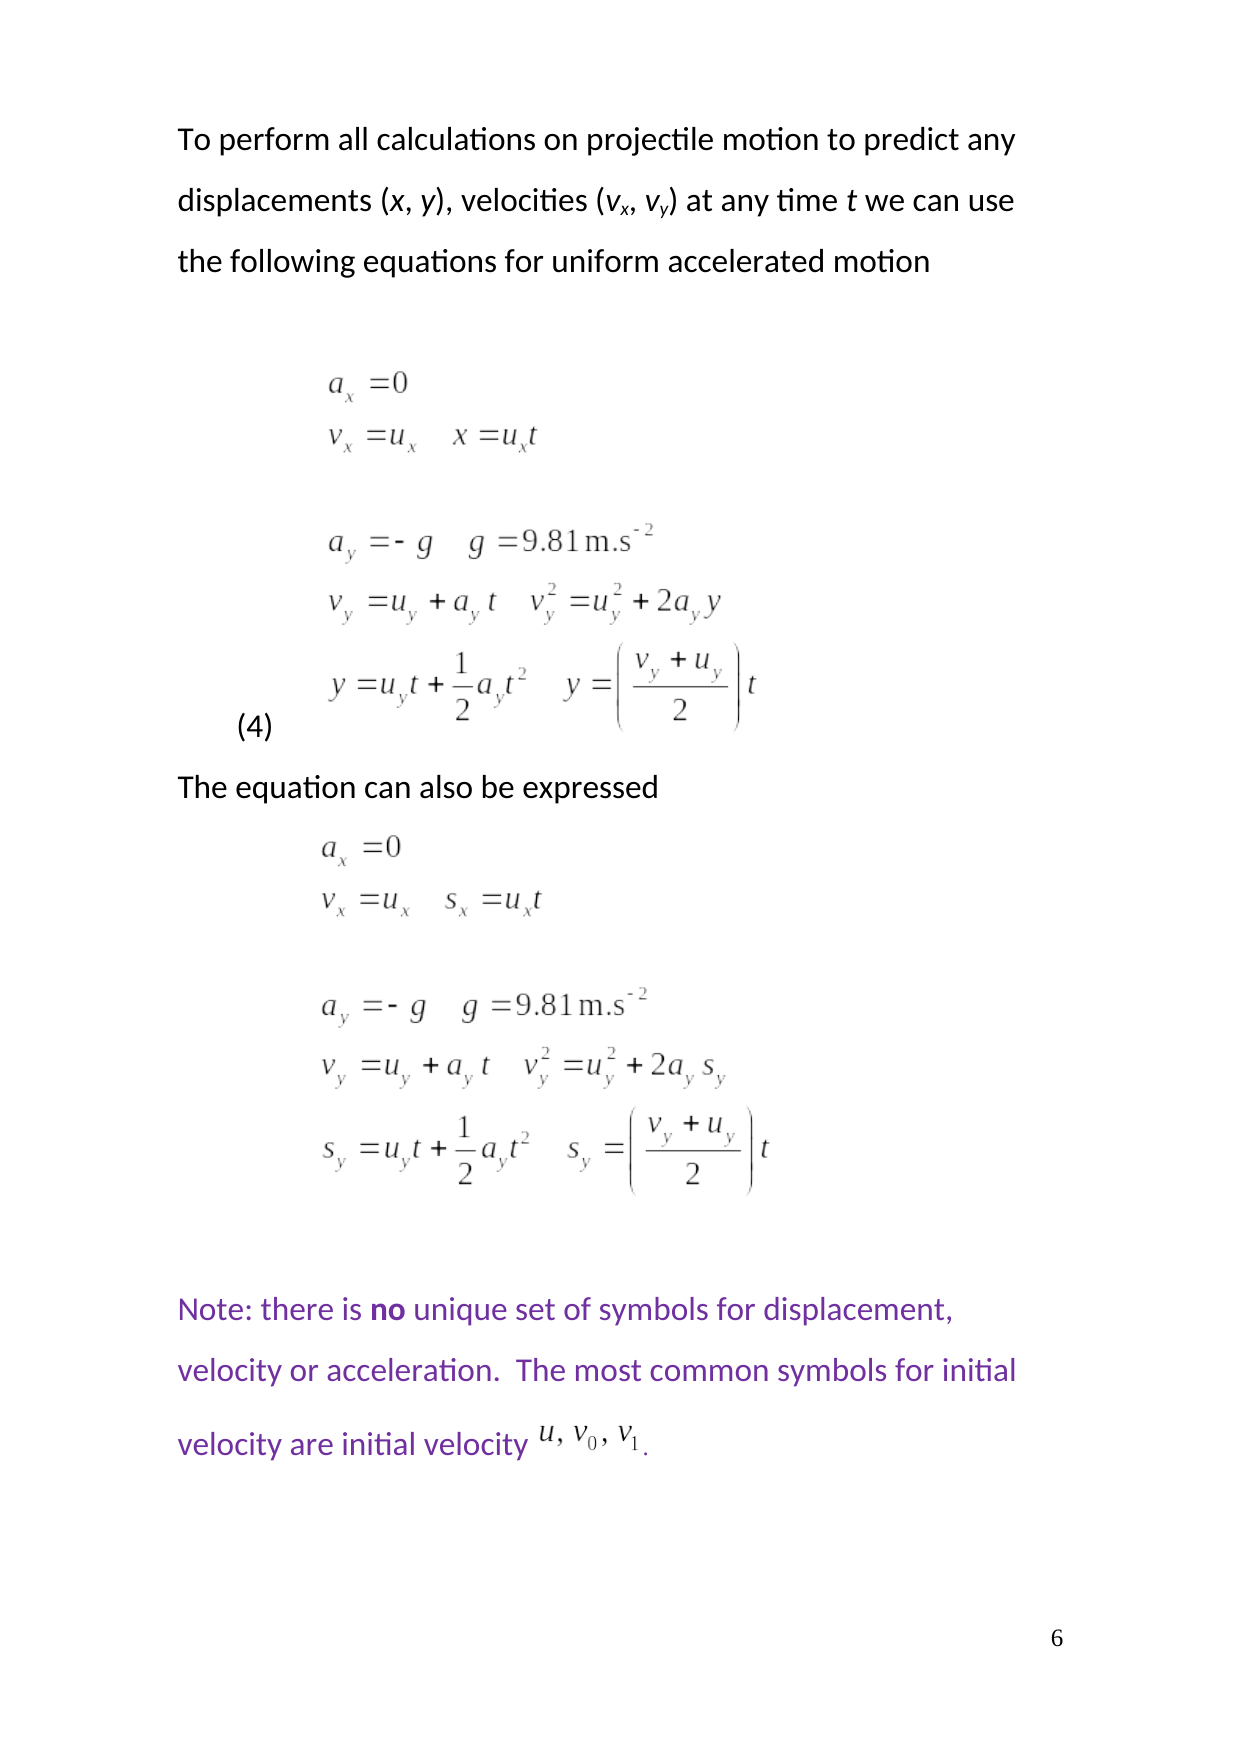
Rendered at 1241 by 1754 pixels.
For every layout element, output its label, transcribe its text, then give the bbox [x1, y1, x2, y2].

text The equation can also be expressed [177, 766, 1063, 807]
text (4) [177, 362, 1063, 746]
text To perform all calculations on projectile motion to predict any displacements (x, y), velocities (vx, vy) at any time t we can use the following equations for uniform accelerated motion [177, 118, 1063, 281]
text Note: there is no unique set of symbols for displacement, velocity or acceleration. The most common symbols for initial velocity are initial velocity . [177, 1288, 1063, 1464]
